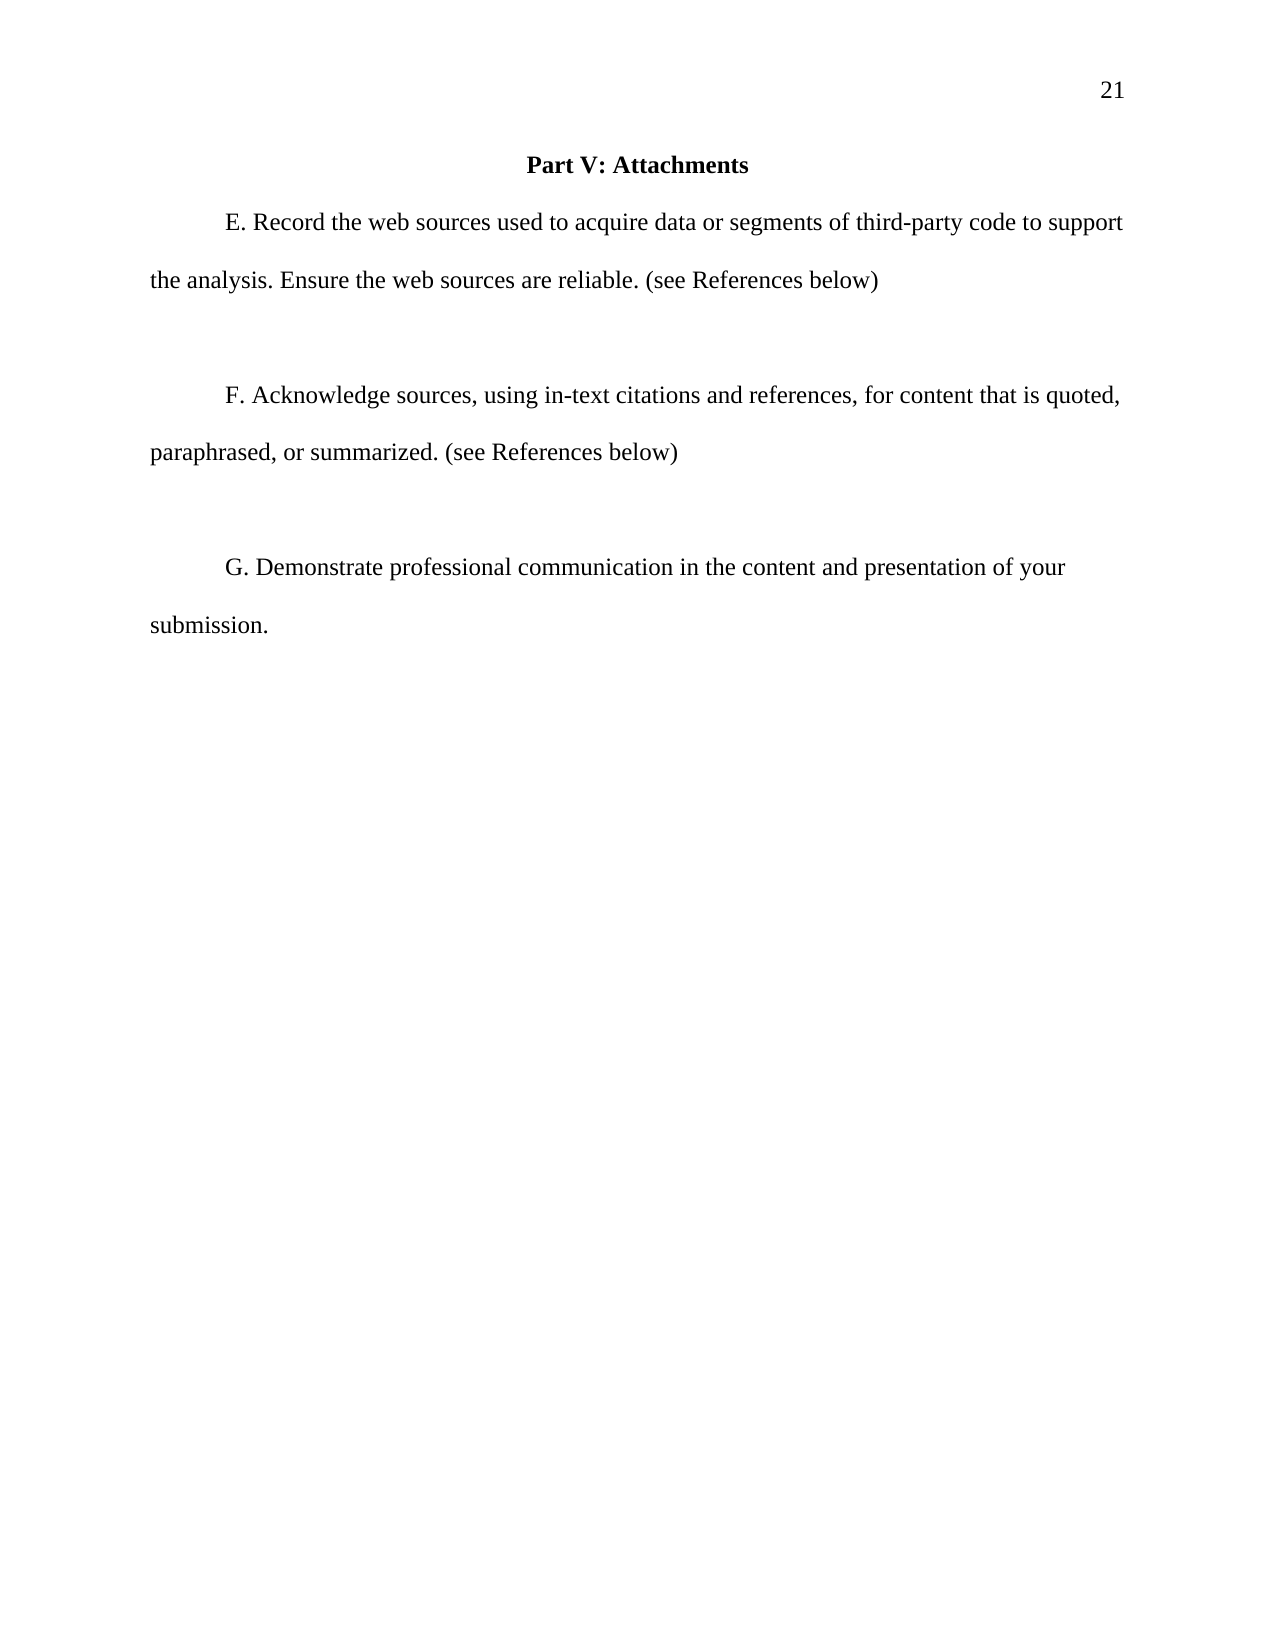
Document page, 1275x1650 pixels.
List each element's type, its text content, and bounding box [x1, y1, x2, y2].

text G. Demonstrate professional communication in the content and presentation of your submission. [150, 552, 1125, 639]
text F. Acknowledge sources, using in-text citations and references, for content that is quoted, paraphrased, or summarized. (see References below) [150, 380, 1125, 466]
subtitle Part V: Attachments [150, 150, 1125, 179]
text E. Record the web sources used to acquire data or segments of third-party code to support the analysis. Ensure the web sources are reliable. (see References below) [150, 207, 1125, 294]
